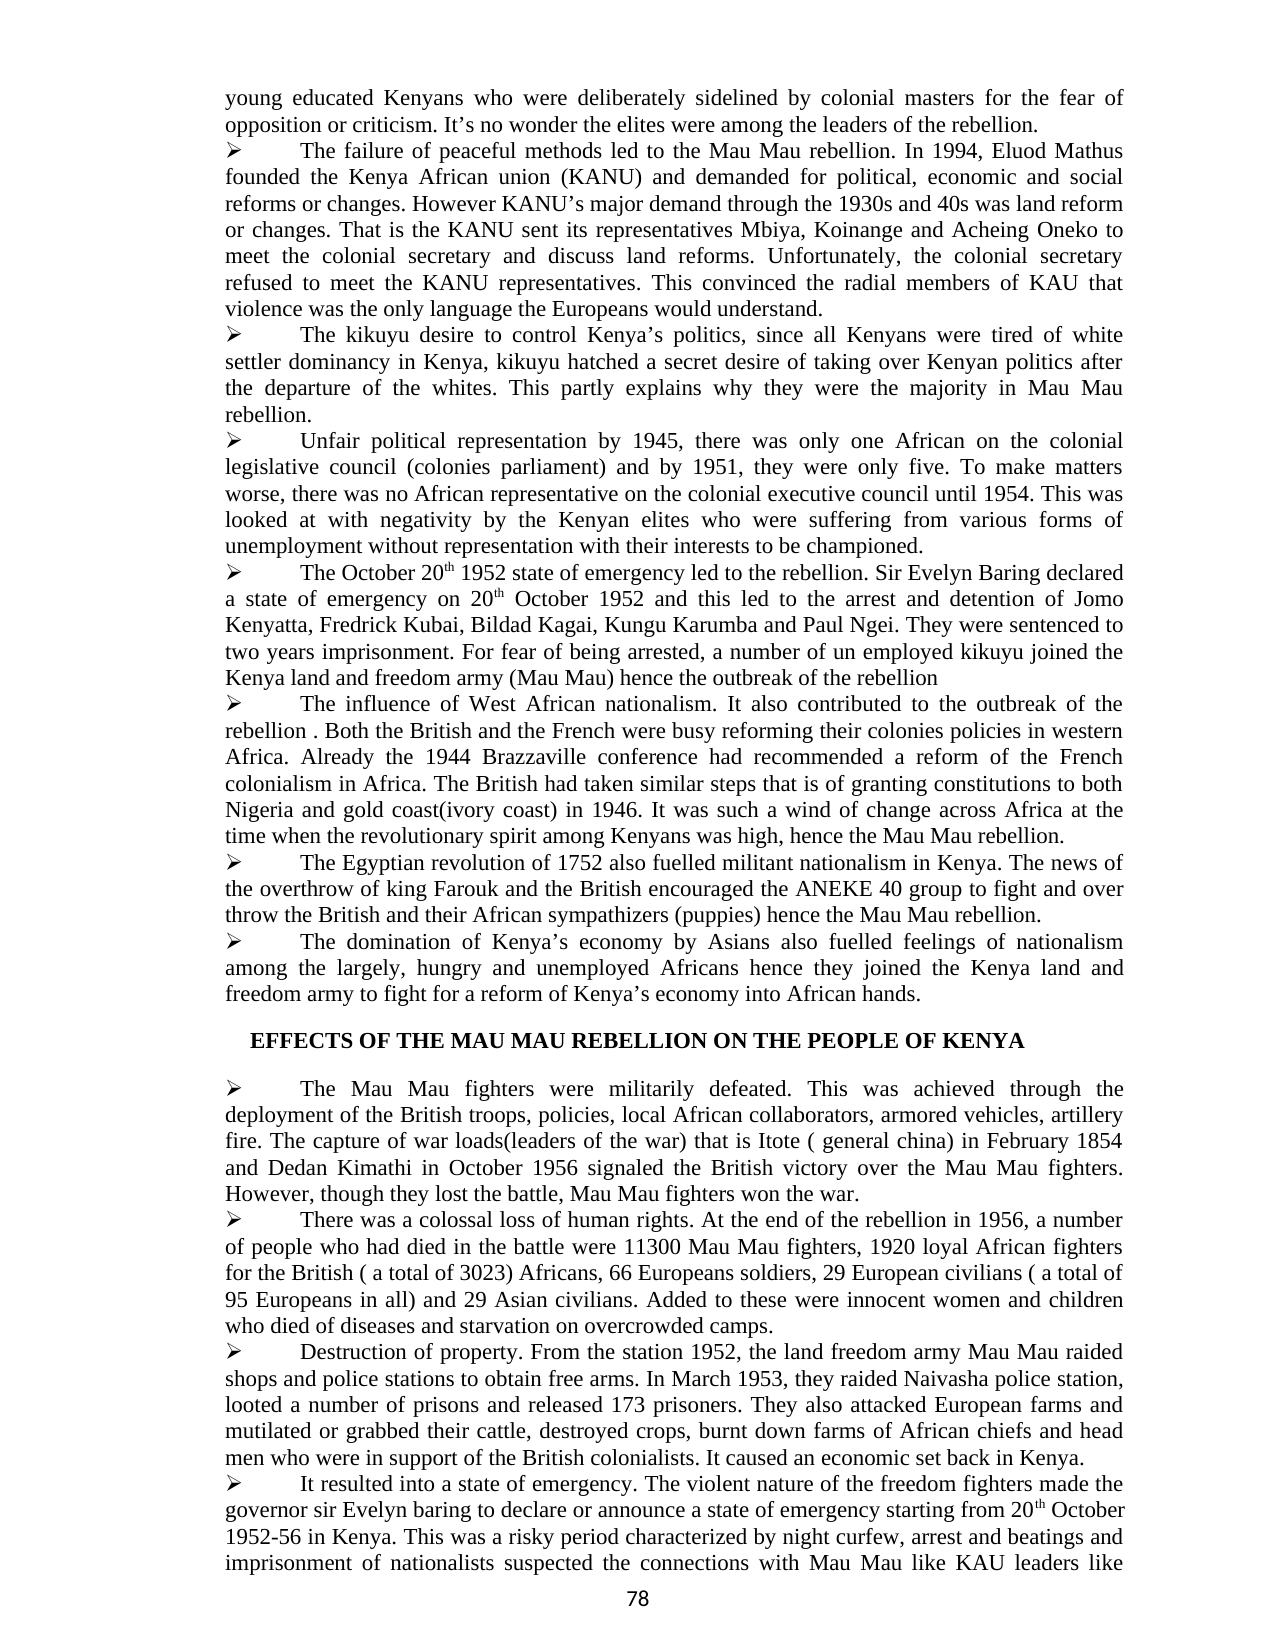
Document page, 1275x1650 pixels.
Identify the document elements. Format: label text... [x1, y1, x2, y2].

list The Egyptian revolution of 1752 also fuelled militant nationalism in Kenya. The news of the overthrow of king Farouk and the British encouraged the ANEKE 40 group to fight and over throw the British and their African sympathizers (puppies) hence the Mau Mau rebellion. [225, 849, 1125, 928]
list There was a colossal loss of human rights. At the end of the rebellion in 1956, a number of people who had died in the battle were 11300 Mau Mau fighters, 1920 loyal African fighters for the British ( a total of 3023) Africans, 66 Europeans soldiers, 29 European civilians ( a total of 95 Europeans in all) and 29 Asian civilians. Added to these were innocent women and children who died of diseases and starvation on overcrowded camps. [225, 1207, 1125, 1338]
list The domination of Kenya’s economy by Asians also fuelled feelings of nationalism among the largely, hungry and unemployed Africans hence they joined the Kenya land and freedom army to fight for a reform of Kenya’s economy into African hands. [225, 928, 1125, 1007]
list Unfair political representation by 1945, there was only one African on the colonial legislative council (colonies parliament) and by 1951, they were only five. To make matters worse, there was no African representative on the colonial executive council until 1954. This was looked at with negativity by the Kenyan elites who were suffering from various forms of unemployment without representation with their interests to be championed. [225, 427, 1125, 559]
text EFFECTS OF THE MAU MAU REBELLION ON THE PEOPLE OF KENYA [150, 1028, 1125, 1054]
list The Mau Mau fighters were militarily defeated. This was achieved through the deployment of the British troops, policies, local African collaborators, armored vehicles, artillery fire. The capture of war loads(leaders of the war) that is Itote ( general china) in February 1854 and Dedan Kimathi in October 1956 signaled the British victory over the Mau Mau fighters. However, though they lost the battle, Mau Mau fighters won the war. [225, 1075, 1125, 1207]
list The October 20th 1952 state of emergency led to the rebellion. Sir Evelyn Baring declared a state of emergency on 20th October 1952 and this led to the arrest and detention of Jomo Kenyatta, Fredrick Kubai, Bildad Kagai, Kungu Karumba and Paul Ngei. They were sentenced to two years imprisonment. For fear of being arrested, a number of un employed kikuyu joined the Kenya land and freedom army (Mau Mau) hence the outbreak of the rebellion [225, 559, 1125, 691]
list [225, 1470, 1125, 1576]
list The influence of West African nationalism. It also contributed to the outbreak of the rebellion . Both the British and the French were busy reforming their colonies policies in western Africa. Already the 1944 Brazzaville conference had recommended a reform of the French colonialism in Africa. The British had taken similar steps that is of granting constitutions to both Nigeria and gold coast(ivory coast) in 1946. It was such a wind of change across Africa at the time when the revolutionary spirit among Kenyans was high, hence the Mau Mau rebellion. [225, 691, 1125, 849]
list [225, 84, 1125, 137]
list The kikuyu desire to control Kenya’s politics, since all Kenyans were tired of white settler dominancy in Kenya, kikuyu hatched a secret desire of taking over Kenyan politics after the departure of the whites. This partly explains why they were the majority in Mau Mau rebellion. [225, 322, 1125, 427]
list The failure of peaceful methods led to the Mau Mau rebellion. In 1994, Eluod Mathus founded the Kenya African union (KANU) and demanded for political, economic and social reforms or changes. However KANU’s major demand through the 1930s and 40s was land reform or changes. That is the KANU sent its representatives Mbiya, Koinange and Acheing Oneko to meet the colonial secretary and discuss land reforms. Unfortunately, the colonial secretary refused to meet the KANU representatives. This convinced the radial members of KAU that violence was the only language the Europeans would understand. [225, 137, 1125, 322]
list Destruction of property. From the station 1952, the land freedom army Mau Mau raided shops and police stations to obtain free arms. In March 1953, they raided Naivasha police station, looted a number of prisons and released 173 prisoners. They also attacked European farms and mutilated or grabbed their cattle, destroyed crops, burnt down farms of African chiefs and head men who were in support of the British colonialists. It caused an economic set back in Kenya. [225, 1338, 1125, 1470]
